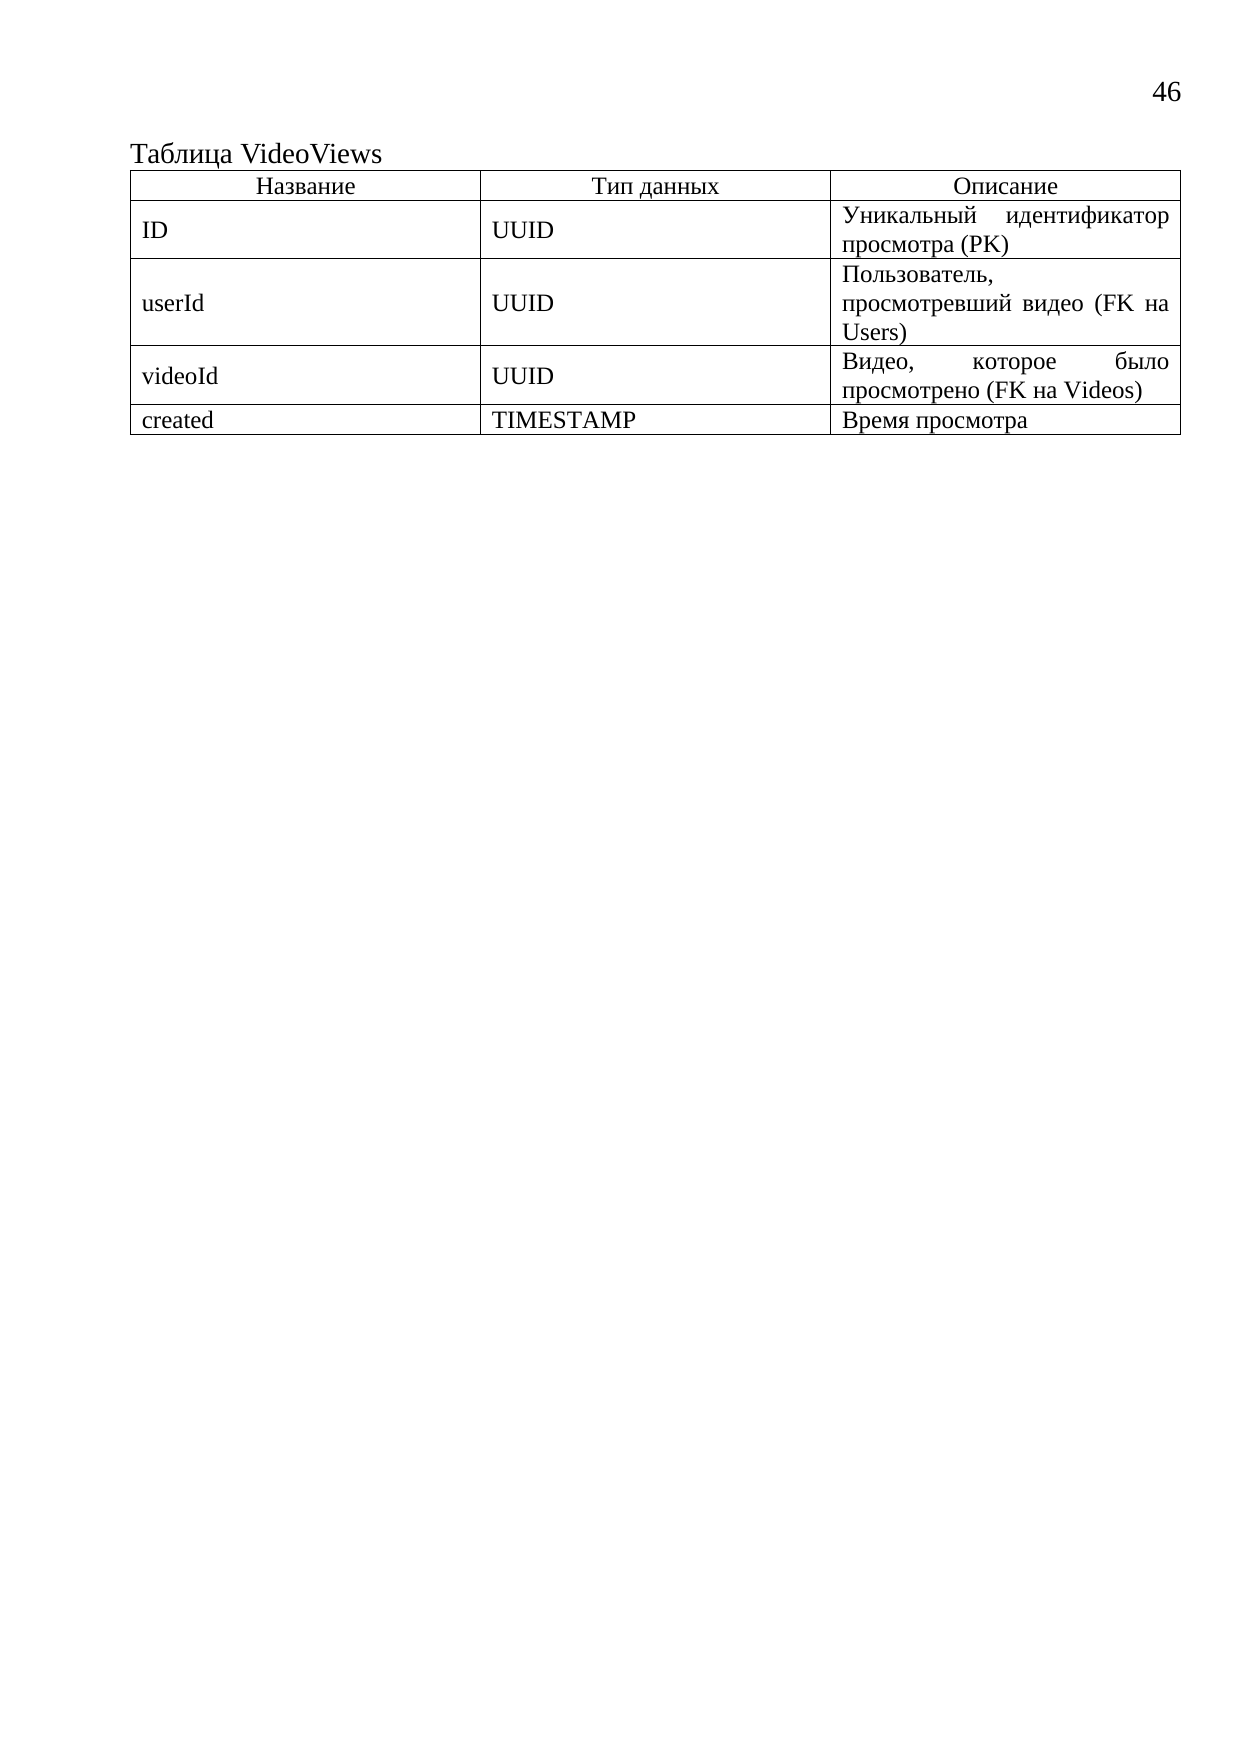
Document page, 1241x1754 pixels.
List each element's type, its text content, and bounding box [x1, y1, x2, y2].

table_cell Время просмотра [831, 405, 1180, 434]
table_header Описание [831, 171, 1180, 199]
table_cell UUID [481, 201, 830, 258]
table_cell Видео, которое было просмотрено (FK на Videos) [831, 346, 1180, 404]
table_cell Уникальный идентификатор просмотра (PK) [831, 201, 1180, 258]
table_cell created [131, 405, 480, 434]
table_cell videoId [131, 346, 480, 404]
table_cell UUID [481, 346, 830, 404]
table_cell ID [131, 201, 480, 258]
table_header Тип данных [481, 171, 830, 199]
table_cell Пользователь, просмотревший видео (FK на Users) [831, 259, 1180, 345]
table_cell UUID [481, 259, 830, 345]
text Таблица VideoViews [130, 136, 1181, 170]
table_header Название [131, 171, 480, 199]
table_cell userId [131, 259, 480, 345]
table_cell TIMESTAMP [481, 405, 830, 434]
